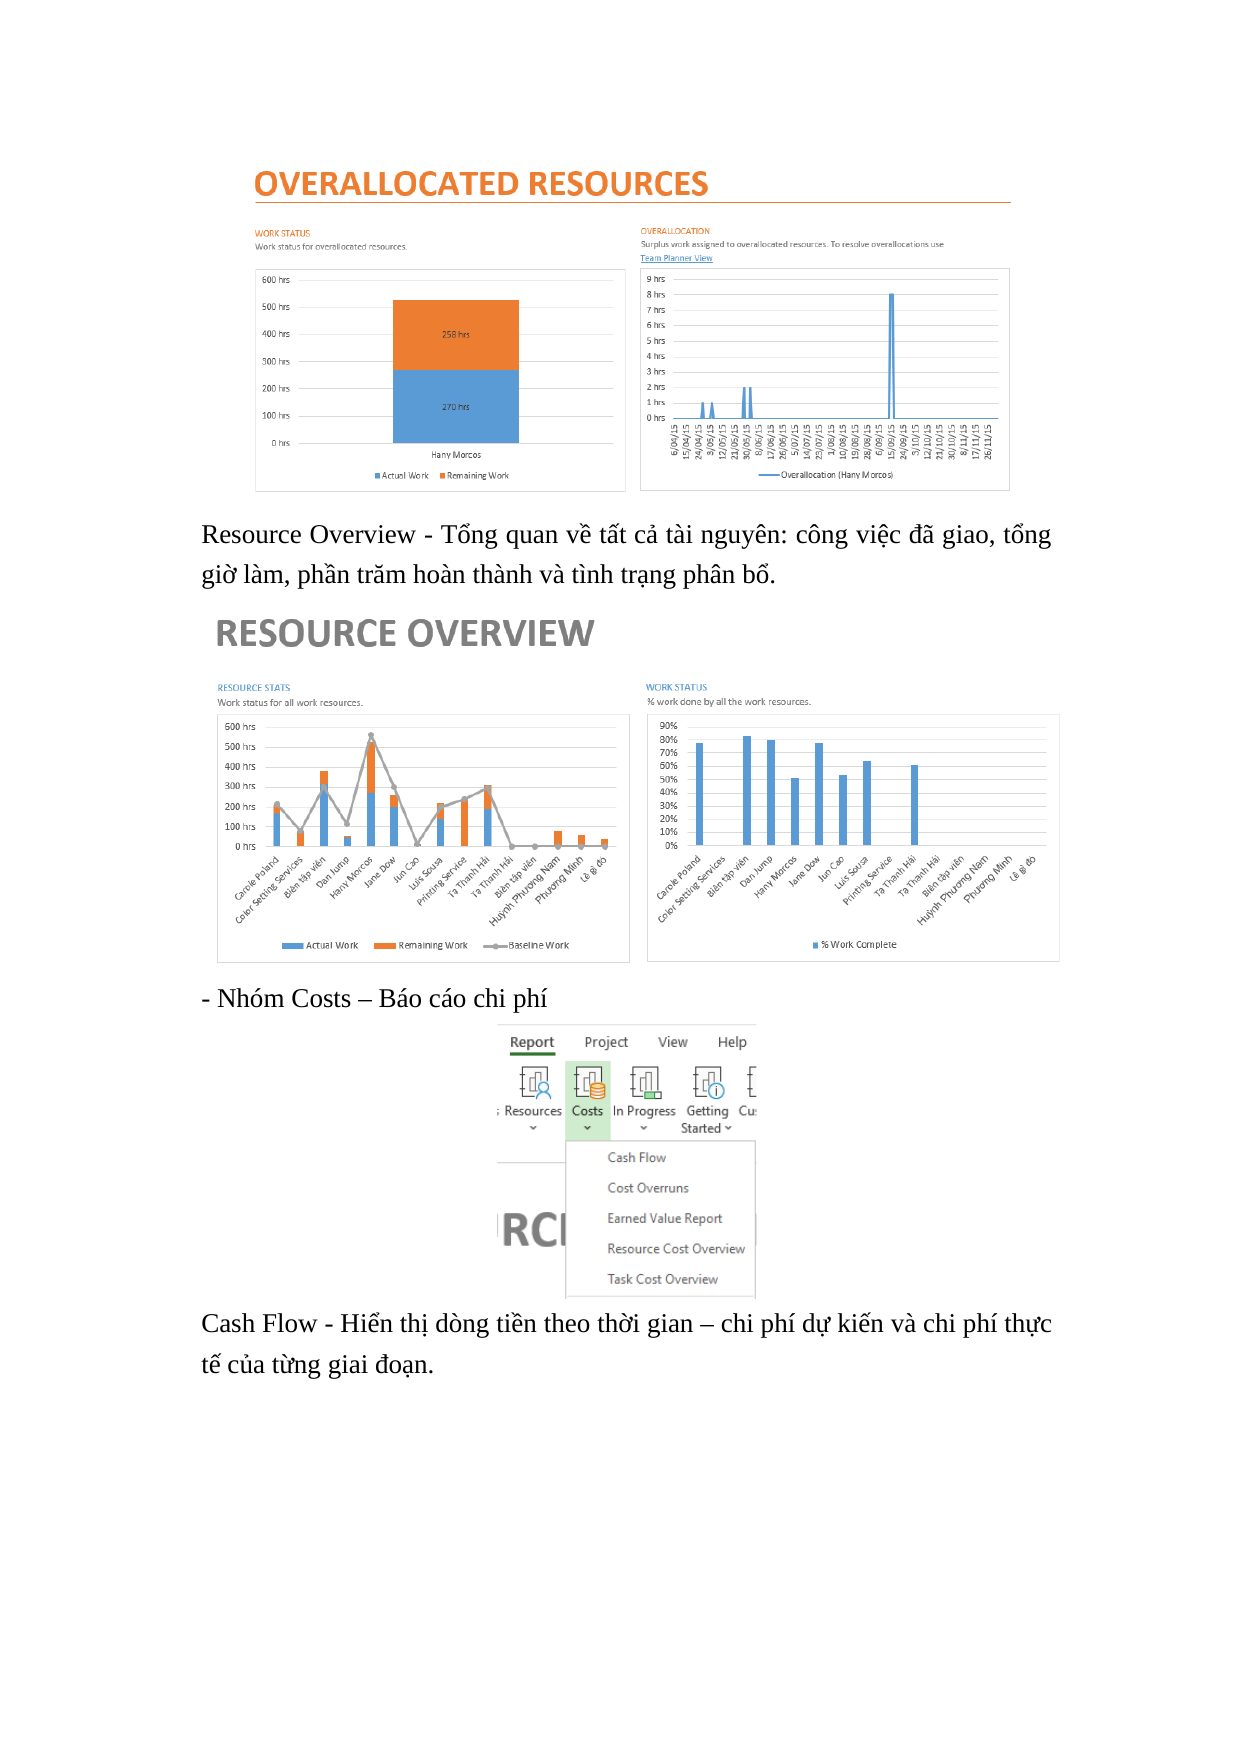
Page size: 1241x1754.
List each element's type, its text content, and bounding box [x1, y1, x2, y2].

picture [236, 150, 1018, 509]
picture [497, 1022, 757, 1299]
list Cash Flow - Hiển thị dòng tiền theo thời gian – chi phí dự kiến và chi phí thực tế của từng giai đoạn. [201, 1308, 1053, 1379]
picture [201, 599, 1066, 973]
list - Nhóm Costs – Báo cáo chi phí [201, 982, 1053, 1013]
list Resource Overview - Tổng quan về tất cả tài nguyên: công việc đã giao, tổng giờ làm, phần trăm hoàn thành và tình trạng phân bổ. [201, 518, 1053, 590]
